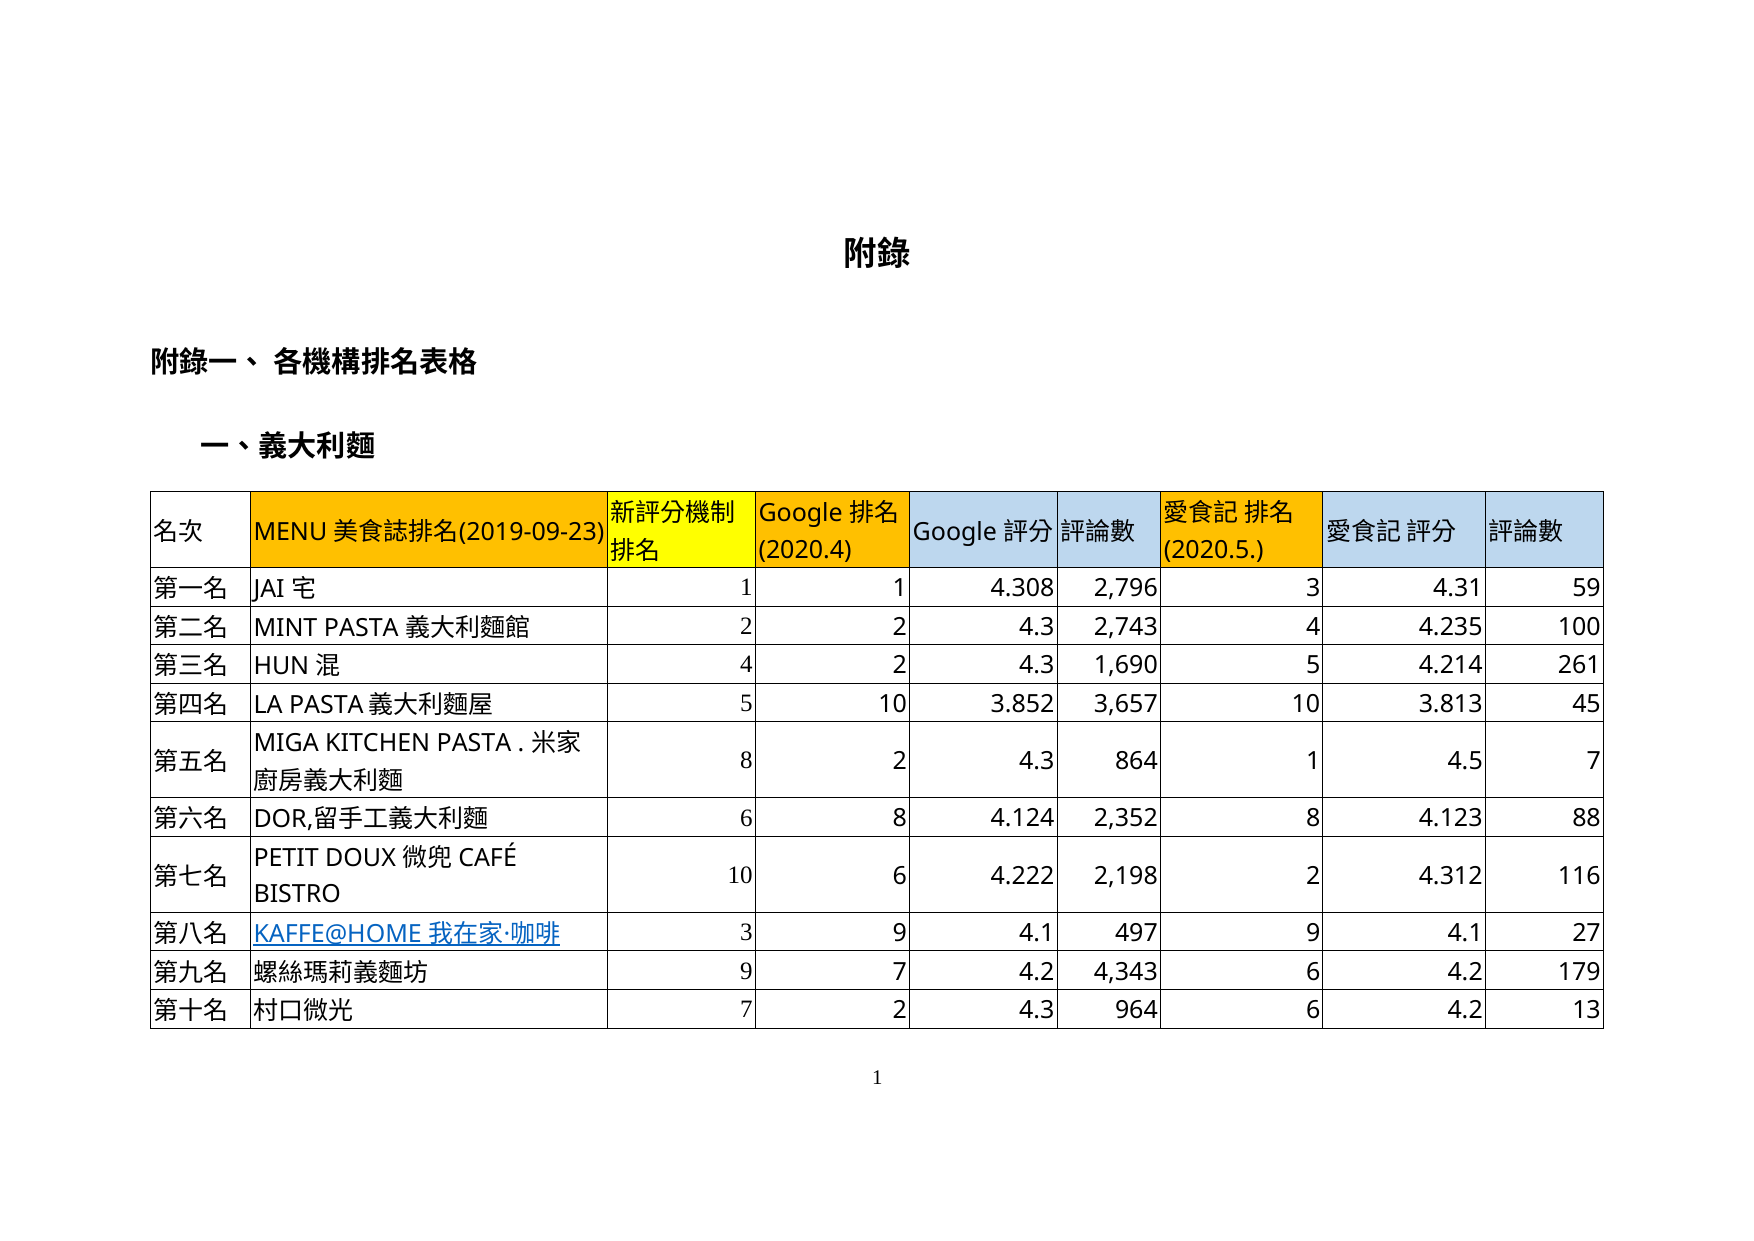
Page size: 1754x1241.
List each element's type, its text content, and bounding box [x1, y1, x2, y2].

table_cell 9 [608, 951, 755, 989]
table_cell 8 [1161, 798, 1322, 836]
table_cell 5 [608, 684, 755, 721]
table_cell 4.3 [910, 722, 1057, 797]
table_cell 8 [608, 722, 755, 797]
table_cell 1,690 [1058, 645, 1160, 683]
table_cell 4.5 [1323, 722, 1485, 797]
table_cell 2 [756, 607, 909, 644]
table_cell 5 [1161, 645, 1322, 683]
table_cell 6 [1161, 990, 1322, 1027]
table_cell 第三名 [151, 645, 250, 683]
table_cell 2 [1161, 837, 1322, 912]
table_cell 村口微光 [251, 990, 607, 1027]
table_cell 4.2 [910, 951, 1057, 989]
table_cell 4.312 [1323, 837, 1485, 912]
table_cell 第十名 [151, 990, 250, 1027]
table_cell 第七名 [151, 837, 250, 912]
table_cell 100 [1486, 607, 1603, 644]
table_cell 88 [1486, 798, 1603, 836]
table_cell 第二名 [151, 607, 250, 644]
table_cell 1 [756, 568, 909, 606]
table_cell 4.1 [1323, 913, 1485, 950]
table_cell 4.124 [910, 798, 1057, 836]
table_cell 第八名 [151, 913, 250, 950]
table_cell 4.3 [910, 645, 1057, 683]
table_cell 7 [1486, 722, 1603, 797]
table_header 評論數 [1486, 492, 1603, 567]
table_cell 10 [756, 684, 909, 721]
table_cell 964 [1058, 990, 1160, 1027]
table_cell LA PASTA義大利麵屋 [251, 684, 607, 721]
table_cell 第九名 [151, 951, 250, 989]
table_cell 497 [1058, 913, 1160, 950]
table_cell 45 [1486, 684, 1603, 721]
table_cell 27 [1486, 913, 1603, 950]
table_cell 3.852 [910, 684, 1057, 721]
table_cell 4.1 [910, 913, 1057, 950]
table_cell 第四名 [151, 684, 250, 721]
table_cell 4 [608, 645, 755, 683]
table_cell 6 [1161, 951, 1322, 989]
table_header MENU 美食誌排名(2019-09-23) [251, 492, 607, 567]
table_cell 261 [1486, 645, 1603, 683]
table_cell HUN 混 [251, 645, 607, 683]
table_cell 2,198 [1058, 837, 1160, 912]
table_cell 6 [756, 837, 909, 912]
table_cell 4.308 [910, 568, 1057, 606]
table_cell 2,743 [1058, 607, 1160, 644]
table_header Google 評分 [910, 492, 1057, 567]
table_cell 2,352 [1058, 798, 1160, 836]
table_cell 第六名 [151, 798, 250, 836]
table_cell 8 [756, 798, 909, 836]
table_header 新評分機制 排名 [608, 492, 755, 567]
title 附錄 [150, 214, 1604, 289]
table_cell 4.222 [910, 837, 1057, 912]
table_cell 7 [756, 951, 909, 989]
table_cell 10 [1161, 684, 1322, 721]
table_cell 59 [1486, 568, 1603, 606]
table_cell 4.235 [1323, 607, 1485, 644]
table_header 名次 [151, 492, 250, 567]
table_header Google 排名 (2020.4) [756, 492, 909, 567]
table_cell 6 [608, 798, 755, 836]
table_cell MINT PASTA 義大利麵館 [251, 607, 607, 644]
table_cell 1 [608, 568, 755, 606]
table_cell 179 [1486, 951, 1603, 989]
table_cell PETIT DOUX 微兜 CAFÉ BISTRO [251, 837, 607, 912]
text 一、義大利麵 [150, 407, 1604, 482]
table_cell 9 [1161, 913, 1322, 950]
table_header 評論數 [1058, 492, 1160, 567]
table_cell 3 [1161, 568, 1322, 606]
table_cell KAFFE@HOME 我在家·咖啡 [251, 913, 607, 950]
table_header 愛食記 評分 [1323, 492, 1485, 567]
table_cell 4.3 [910, 607, 1057, 644]
table_cell 4.214 [1323, 645, 1485, 683]
table_cell JAI 宅 [251, 568, 607, 606]
table_cell DOR,留手工義大利麵 [251, 798, 607, 836]
table_cell 4.123 [1323, 798, 1485, 836]
table_cell 2 [608, 607, 755, 644]
table_cell 13 [1486, 990, 1603, 1027]
table_cell 2 [756, 645, 909, 683]
table_cell 3,657 [1058, 684, 1160, 721]
table_cell 3 [608, 913, 755, 950]
table_cell 7 [608, 990, 755, 1027]
table_cell 2 [756, 722, 909, 797]
table_cell 864 [1058, 722, 1160, 797]
table_cell 4.2 [1323, 990, 1485, 1027]
table_cell 2 [756, 990, 909, 1027]
table_cell MIGA KITCHEN PASTA . 米家廚房義大利麵 [251, 722, 607, 797]
table_cell 10 [608, 837, 755, 912]
text 附錄一、 各機構排名表格 [150, 322, 1604, 397]
table_cell 1 [1161, 722, 1322, 797]
table_cell 4.3 [910, 990, 1057, 1027]
table_cell 第一名 [151, 568, 250, 606]
table_cell 第五名 [151, 722, 250, 797]
table_cell 4,343 [1058, 951, 1160, 989]
table_cell 螺絲瑪莉義麵坊 [251, 951, 607, 989]
table_cell 4.31 [1323, 568, 1485, 606]
table_cell 116 [1486, 837, 1603, 912]
table_cell 2,796 [1058, 568, 1160, 606]
table_cell 9 [756, 913, 909, 950]
table_cell 4.2 [1323, 951, 1485, 989]
table_cell 4 [1161, 607, 1322, 644]
table_cell 3.813 [1323, 684, 1485, 721]
table_header 愛食記 排名 (2020.5.) [1161, 492, 1322, 567]
